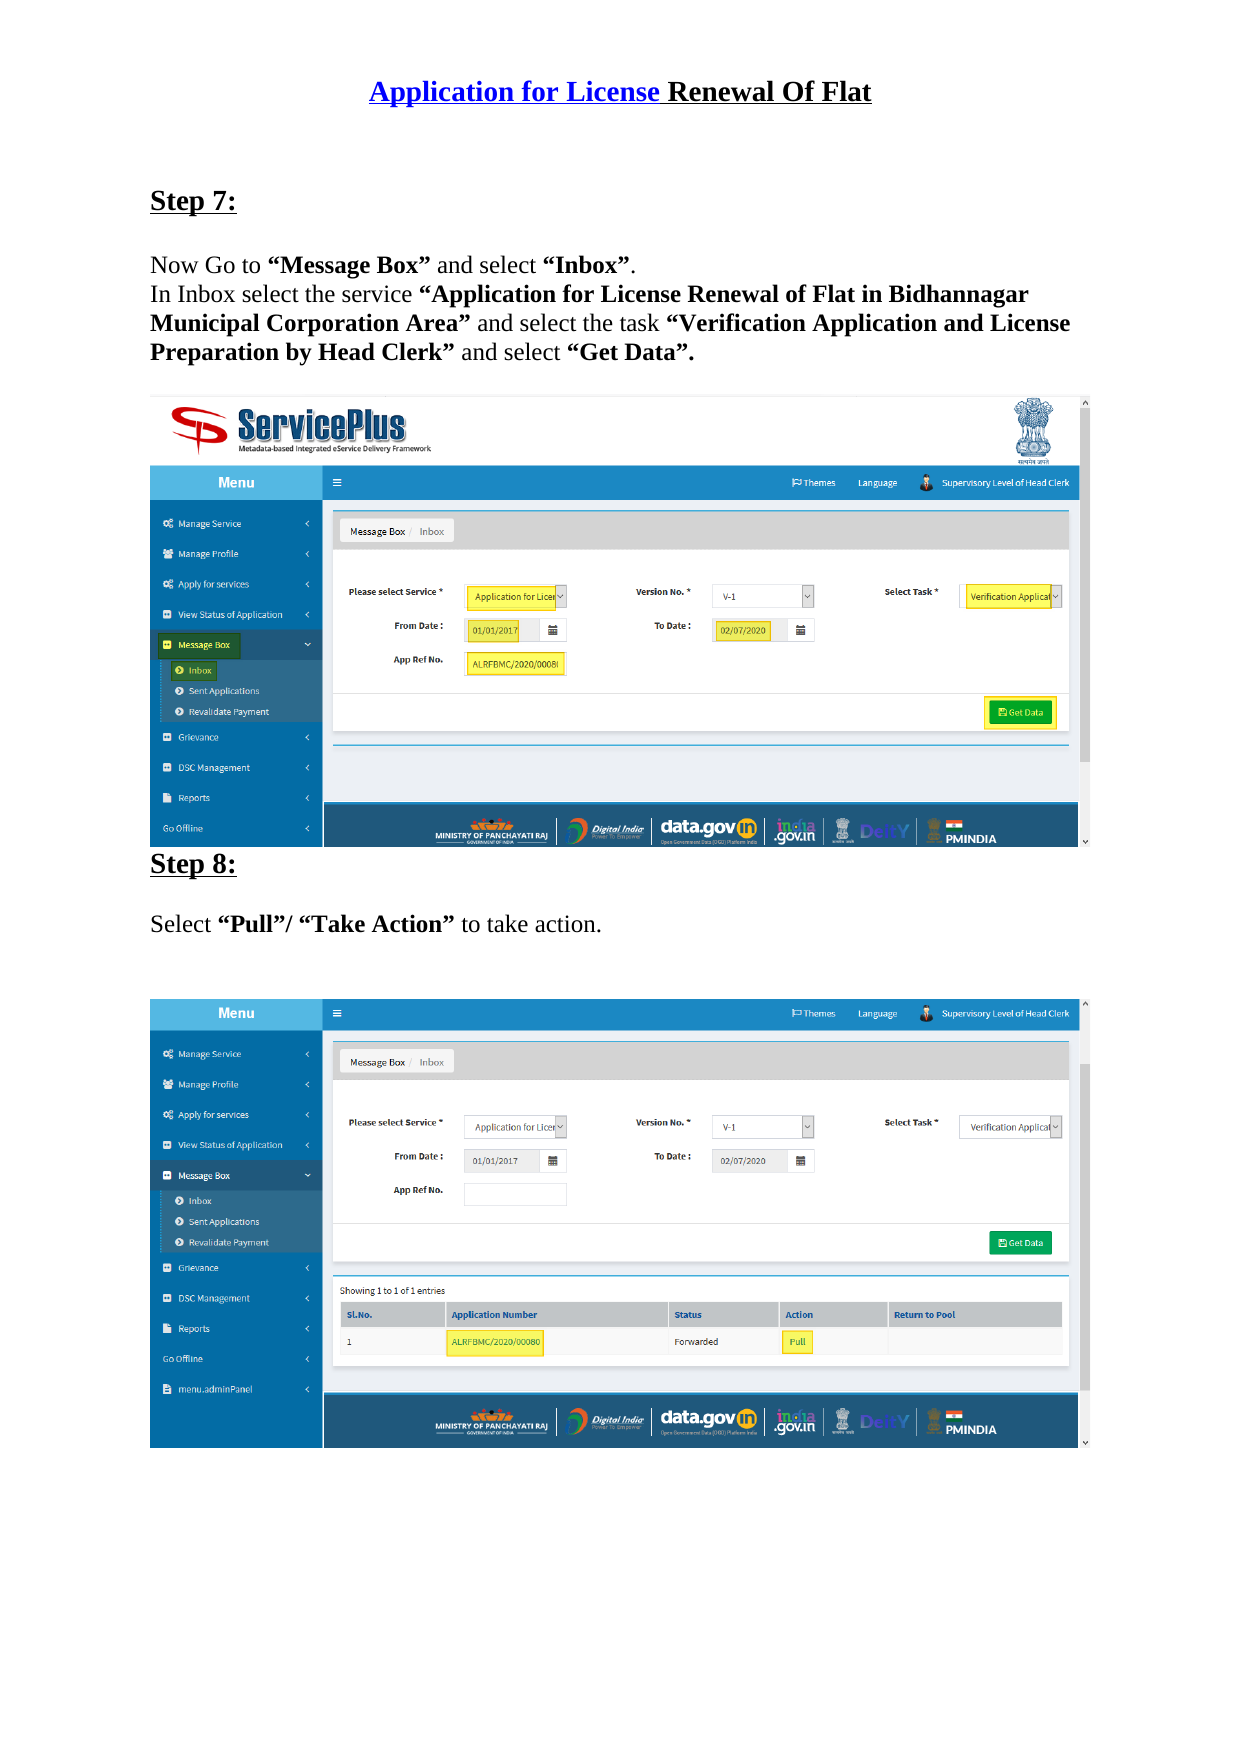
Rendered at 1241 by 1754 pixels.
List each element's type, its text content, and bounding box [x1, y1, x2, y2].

picture [150, 999, 1091, 1448]
text Select “Pull”/ “Take Action” to take action. [150, 909, 1090, 938]
text In Inbox select the service “Application for License Renewal of Flat in Bidhannagar Municipal Corporation Area” and select the task “Verification Application and License Preparation by Head Clerk” and select “Get Data”. [150, 279, 1090, 366]
picture [150, 394, 1091, 847]
text Step 7: [150, 183, 1090, 217]
text Step 8: [150, 847, 1090, 880]
text Now Go to “Message Box” and select “Inbox”. [150, 251, 1090, 279]
